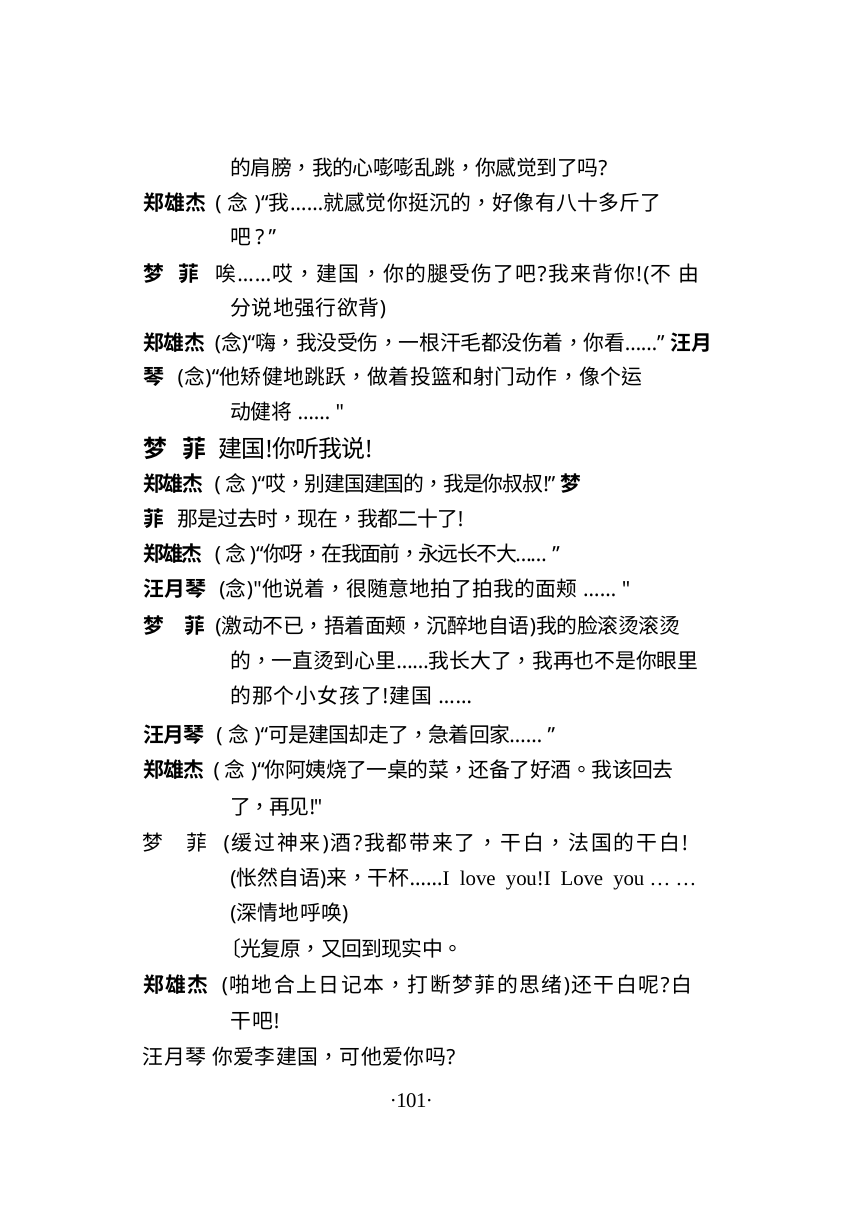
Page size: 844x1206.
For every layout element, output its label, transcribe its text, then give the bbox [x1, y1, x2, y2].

text 动健将 …… " [230, 399, 717, 425]
text 梦 菲 (缓过神来)酒?我都带来了，干白，法国的干白! (怅然自语)来，干杯……I love you!I Love you … … (深情地呼唤) [143, 828, 709, 926]
text 郑雄杰 ( 念 )“你阿姨烧了一桌的菜，还备了好酒。我该回去 了，再见!" [143, 756, 707, 820]
text 郑雄杰 ( 念 )“哎，别建国建国的，我是你叔叔!” 梦 菲 那是过去时，现在，我都二十了! [143, 469, 602, 532]
text 梦 菲 唉……哎，建国，你的腿受伤了吧?我来背你!(不 由分说地强行欲背) [143, 259, 708, 321]
text 的肩膀，我的心嘭嘭乱跳，你感觉到了吗? [230, 154, 717, 180]
text 汪月琴 你爱李建国，可他爱你吗? [143, 1043, 717, 1069]
text 汪月琴 (念)"他说着，很随意地拍了拍我的面颊 …… " [143, 576, 717, 602]
text 郑雄杰 (念)“嗨，我没受伤，一根汗毛都没伤着，你看……” 汪月琴 (念)“他矫健地跳跃，做着投篮和射门动作，像个运 [143, 328, 713, 390]
text 梦 菲 (激动不已，捂着面颊，沉醉地自语)我的脸滚烫滚烫 的，一直烫到心里……我长大了，我再也不是你眼里 的那个小女孩了!建国 …… [143, 611, 708, 709]
text 郑雄杰 ( 念 )“我……就感觉你挺沉的，好像有八十多斤了 吧?” [143, 188, 709, 251]
text 郑雄杰 ( 念 )“你呀，在我面前，永远长不大…… ” [143, 541, 717, 566]
text 梦 菲 建国!你听我说! [143, 433, 717, 463]
text 〔光复原，又回到现实中。 [220, 936, 717, 962]
text 郑雄杰 (啪地合上日记本，打断梦菲的思绪)还干白呢?白 干吧! [143, 971, 709, 1034]
text 汪月琴 ( 念 )“可是建国却走了，急着回家…… ” [143, 721, 717, 748]
